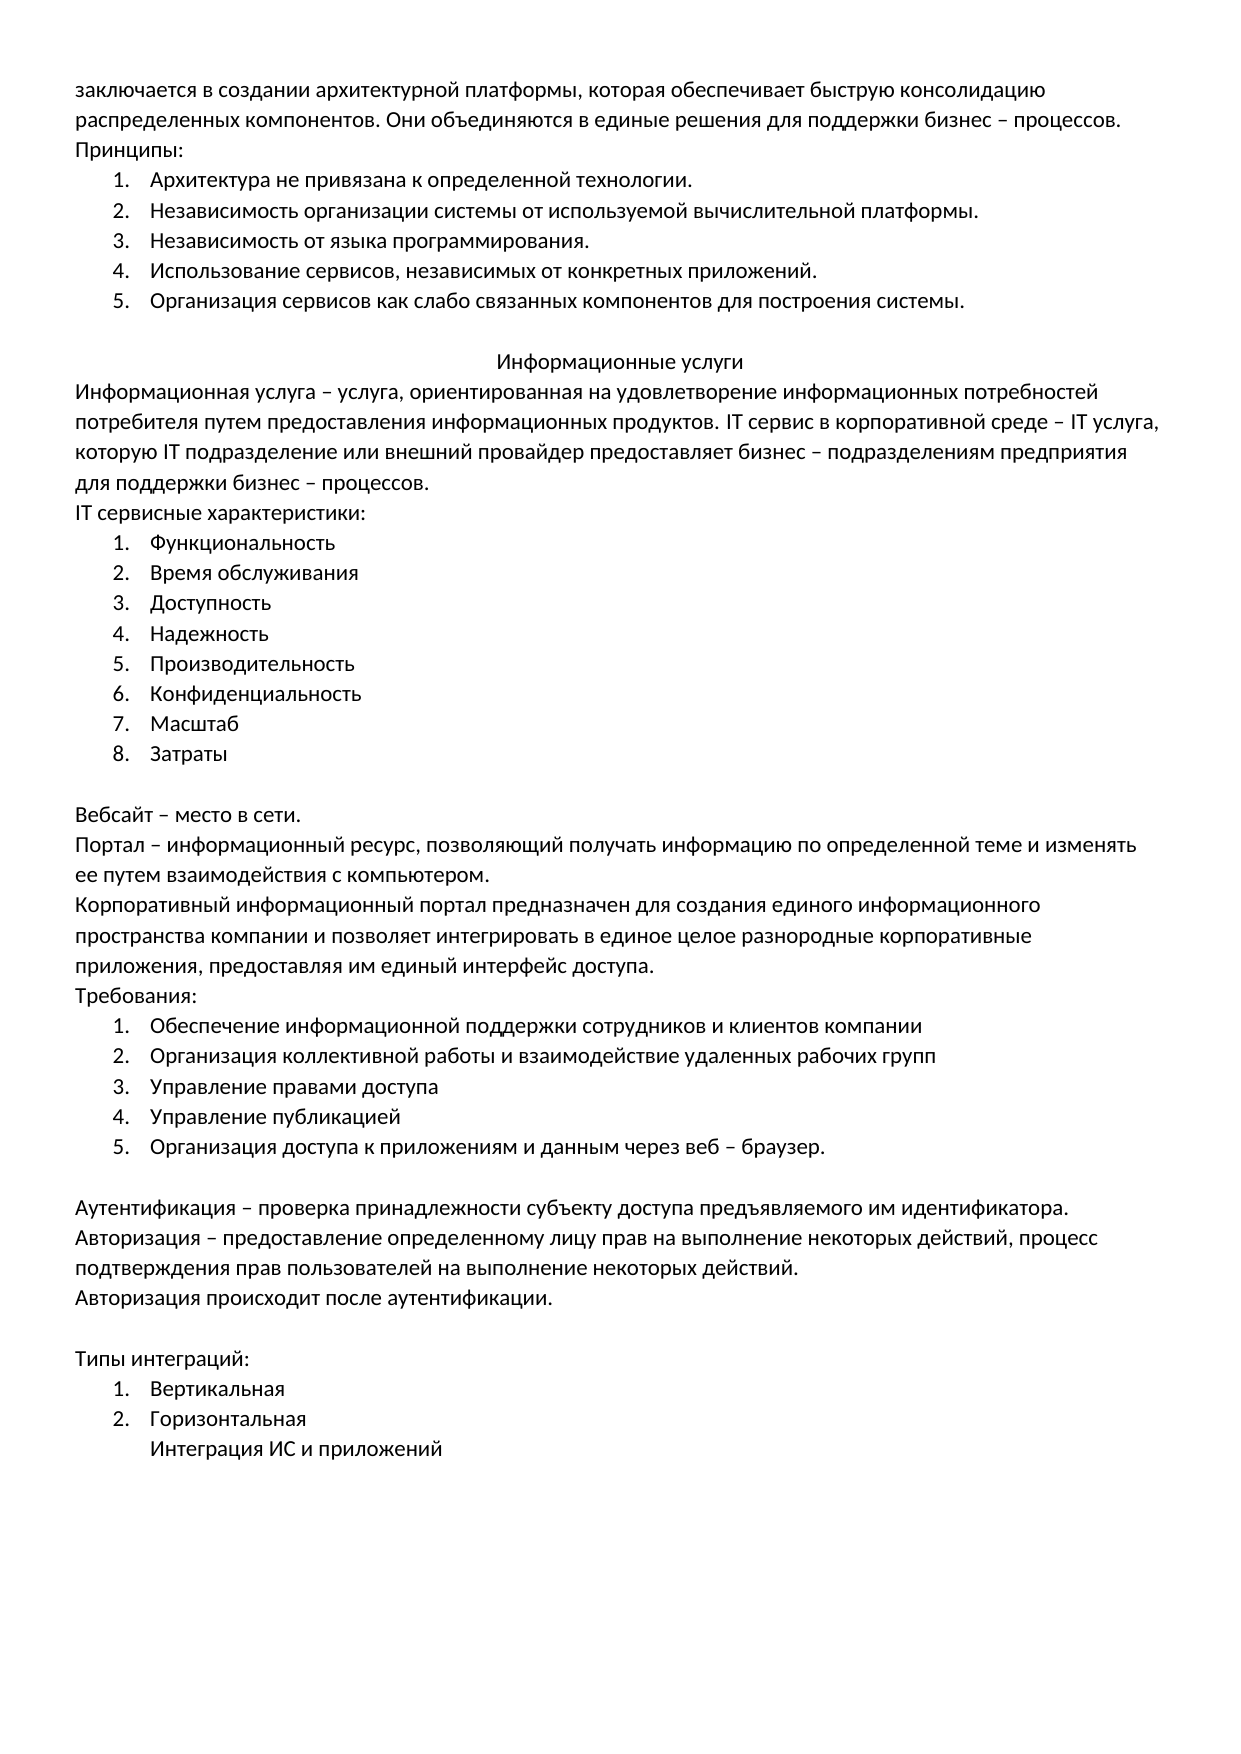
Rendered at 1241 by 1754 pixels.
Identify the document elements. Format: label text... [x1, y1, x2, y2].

list Независимость от языка программирования. [112, 226, 1165, 254]
list Вертикальная [112, 1374, 1165, 1402]
list Масштаб [112, 709, 1165, 737]
text Требования: [75, 981, 1165, 1009]
list Интеграция ИС и приложений [150, 1434, 1165, 1462]
list Архитектура не привязана к определенной технологии. [112, 166, 1165, 194]
text Авторизация – предоставление определенному лицу прав на выполнение некоторых действий, процесс подтверждения прав пользователей на выполнение некоторых действий. [75, 1223, 1165, 1281]
text Принципы: [75, 135, 1165, 163]
text Авторизация происходит после аутентификации. [75, 1283, 1165, 1311]
list Управление публикацией [112, 1102, 1165, 1130]
text Информационные услуги [75, 347, 1165, 375]
list Доступность [112, 588, 1165, 617]
text Типы интеграций: [75, 1344, 1165, 1372]
list Организация доступа к приложениям и данным через веб – браузер. [112, 1132, 1165, 1160]
text Аутентификация – проверка принадлежности субъекту доступа предъявляемого им идентификатора. [75, 1193, 1165, 1221]
list Затраты [112, 739, 1165, 768]
list Надежность [112, 619, 1165, 647]
text Корпоративный информационный портал предназначен для создания единого информационного пространства компании и позволяет интегрировать в единое целое разнородные корпоративные приложения, предоставляя им единый интерфейс доступа. [75, 891, 1165, 979]
text Информационная услуга – услуга, ориентированная на удовлетворение информационных потребностей потребителя путем предоставления информационных продуктов. IT сервис в корпоративной среде – IT услуга, которую IT подразделение или внешний провайдер предоставляет бизнес – подразделениям предприятия для поддержки бизнес – процессов. [75, 377, 1165, 496]
list Производительность [112, 649, 1165, 677]
list Управление правами доступа [112, 1072, 1165, 1100]
list Время обслуживания [112, 558, 1165, 586]
list Организация коллективной работы и взаимодействие удаленных рабочих групп [112, 1042, 1165, 1070]
list Обеспечение информационной поддержки сотрудников и клиентов компании [112, 1011, 1165, 1039]
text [75, 75, 1165, 133]
list Функциональность [112, 528, 1165, 556]
list Горизонтальная [112, 1404, 1165, 1432]
list Организация сервисов как слабо связанных компонентов для построения системы. [112, 286, 1165, 314]
text Вебсайт – место в сети. [75, 800, 1165, 828]
list Независимость организации системы от используемой вычислительной платформы. [112, 196, 1165, 224]
text IT сервисные характеристики: [75, 498, 1165, 526]
list Использование сервисов, независимых от конкретных приложений. [112, 256, 1165, 284]
list Конфиденциальность [112, 679, 1165, 707]
text Портал – информационный ресурс, позволяющий получать информацию по определенной теме и изменять ее путем взаимодействия с компьютером. [75, 830, 1165, 888]
